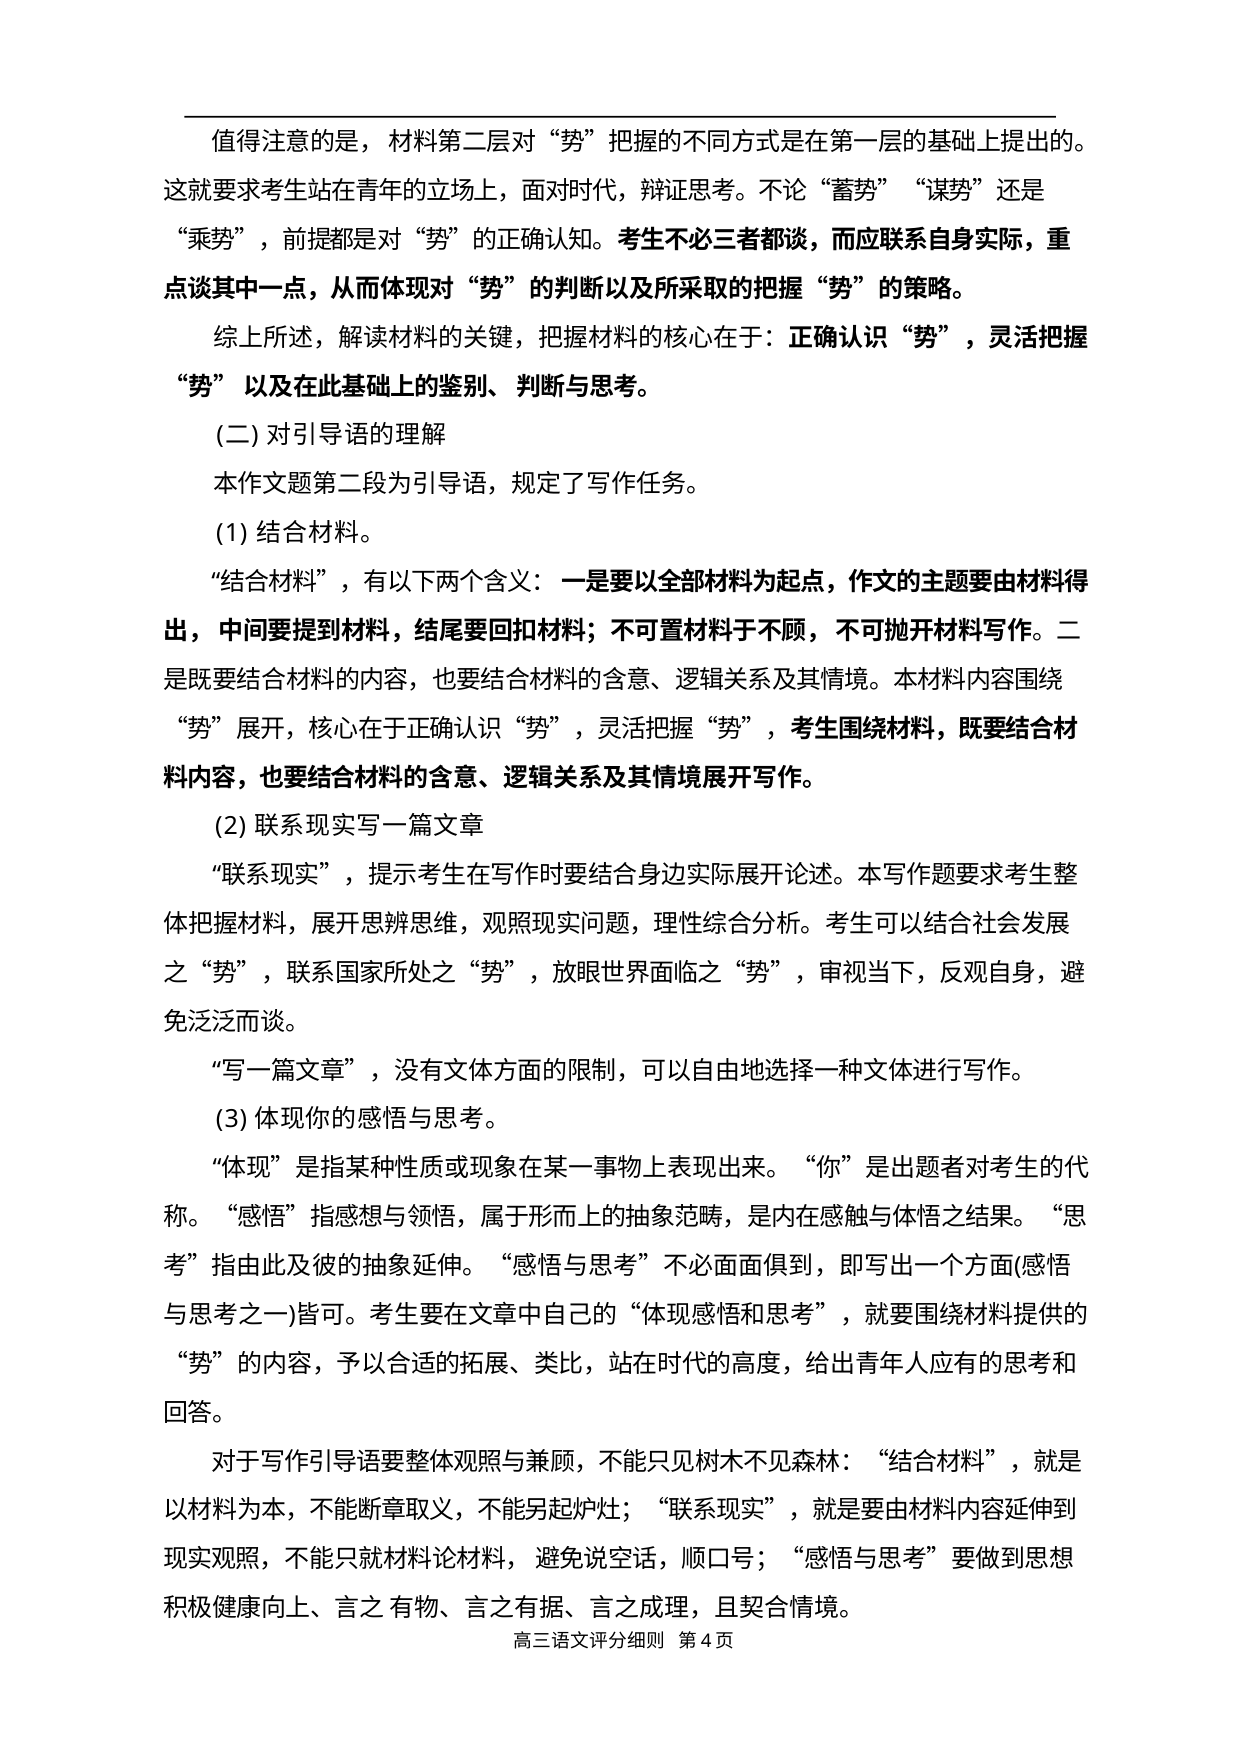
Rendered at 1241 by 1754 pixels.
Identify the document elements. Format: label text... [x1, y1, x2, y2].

text (2) 联系现实写一篇文章 [163, 806, 1092, 842]
text (1) 结合材料。 [163, 513, 1092, 549]
text 对于写作引导语要整体观照与兼顾，不能只见树木不见森林：“结合材料”，就是以材料为本，不能断章取义，不能另起炉灶；“联系现实”，就是要由材料内容延伸到现实观照，不能只就材料论材料， 避免说空话，顺口号；“感悟与思考”要做到思想积极健康向上、言之 有物、言之有据、言之成理，且契合情境。 [163, 1441, 1092, 1624]
text “写一篇文章”，没有文体方面的限制，可以自由地选择一种文体进行写作。 [163, 1050, 1092, 1086]
text 综上所述，解读材料的关键，把握材料的核心在于：正确认识“势”，灵活把握“势” 以及在此基础上的鉴别、 判断与思考。 [163, 317, 1092, 402]
text “体现”是指某种性质或现象在某一事物上表现出来。“你”是出题者对考生的代称。“感悟”指感想与领悟，属于形而上的抽象范畴，是内在感触与体悟之结果。“思考”指由此及彼的抽象延伸。“感悟与思考”不必面面俱到，即写出一个方面(感悟与思考之一)皆可。考生要在文章中自己的“体现感悟和思考”，就要围绕材料提供的“势”的内容，予以合适的拓展、类比，站在时代的高度，给出青年人应有的思考和回答。 [163, 1148, 1092, 1428]
text 值得注意的是， 材料第二层对“势”把握的不同方式是在第一层的基础上提出的。这就要求考生站在青年的立场上，面对时代，辩证思考。不论“蓄势”“谋势”还是“乘势”，前提都是对“势”的正确认知。考生不必三者都谈，而应联系自身实际，重点谈其中一点，从而体现对“势”的判断以及所采取的把握“势”的策略。 [163, 122, 1092, 305]
text “联系现实”，提示考生在写作时要结合身边实际展开论述。本写作题要求考生整体把握材料，展开思辨思维，观照现实问题，理性综合分析。考生可以结合社会发展之“势”，联系国家所处之“势”，放眼世界面临之“势”，审视当下，反观自身，避免泛泛而谈。 [163, 855, 1092, 1037]
text (3) 体现你的感悟与思考。 [163, 1099, 1092, 1135]
text “结合材料”，有以下两个含义： 一是要以全部材料为起点，作文的主题要由材料得出， 中间要提到材料，结尾要回扣材料；不可置材料于不顾， 不可抛开材料写作。二是既要结合材料的内容，也要结合材料的含意、逻辑关系及其情境。本材料内容围绕“势”展开，核心在于正确认识“势”，灵活把握“势”，考生围绕材料，既要结合材料内容，也要结合材料的含意、逻辑关系及其情境展开写作。 [163, 562, 1092, 793]
text 本作文题第二段为引导语，规定了写作任务。 [163, 464, 1092, 500]
text (二) 对引导语的理解 [163, 415, 1092, 451]
